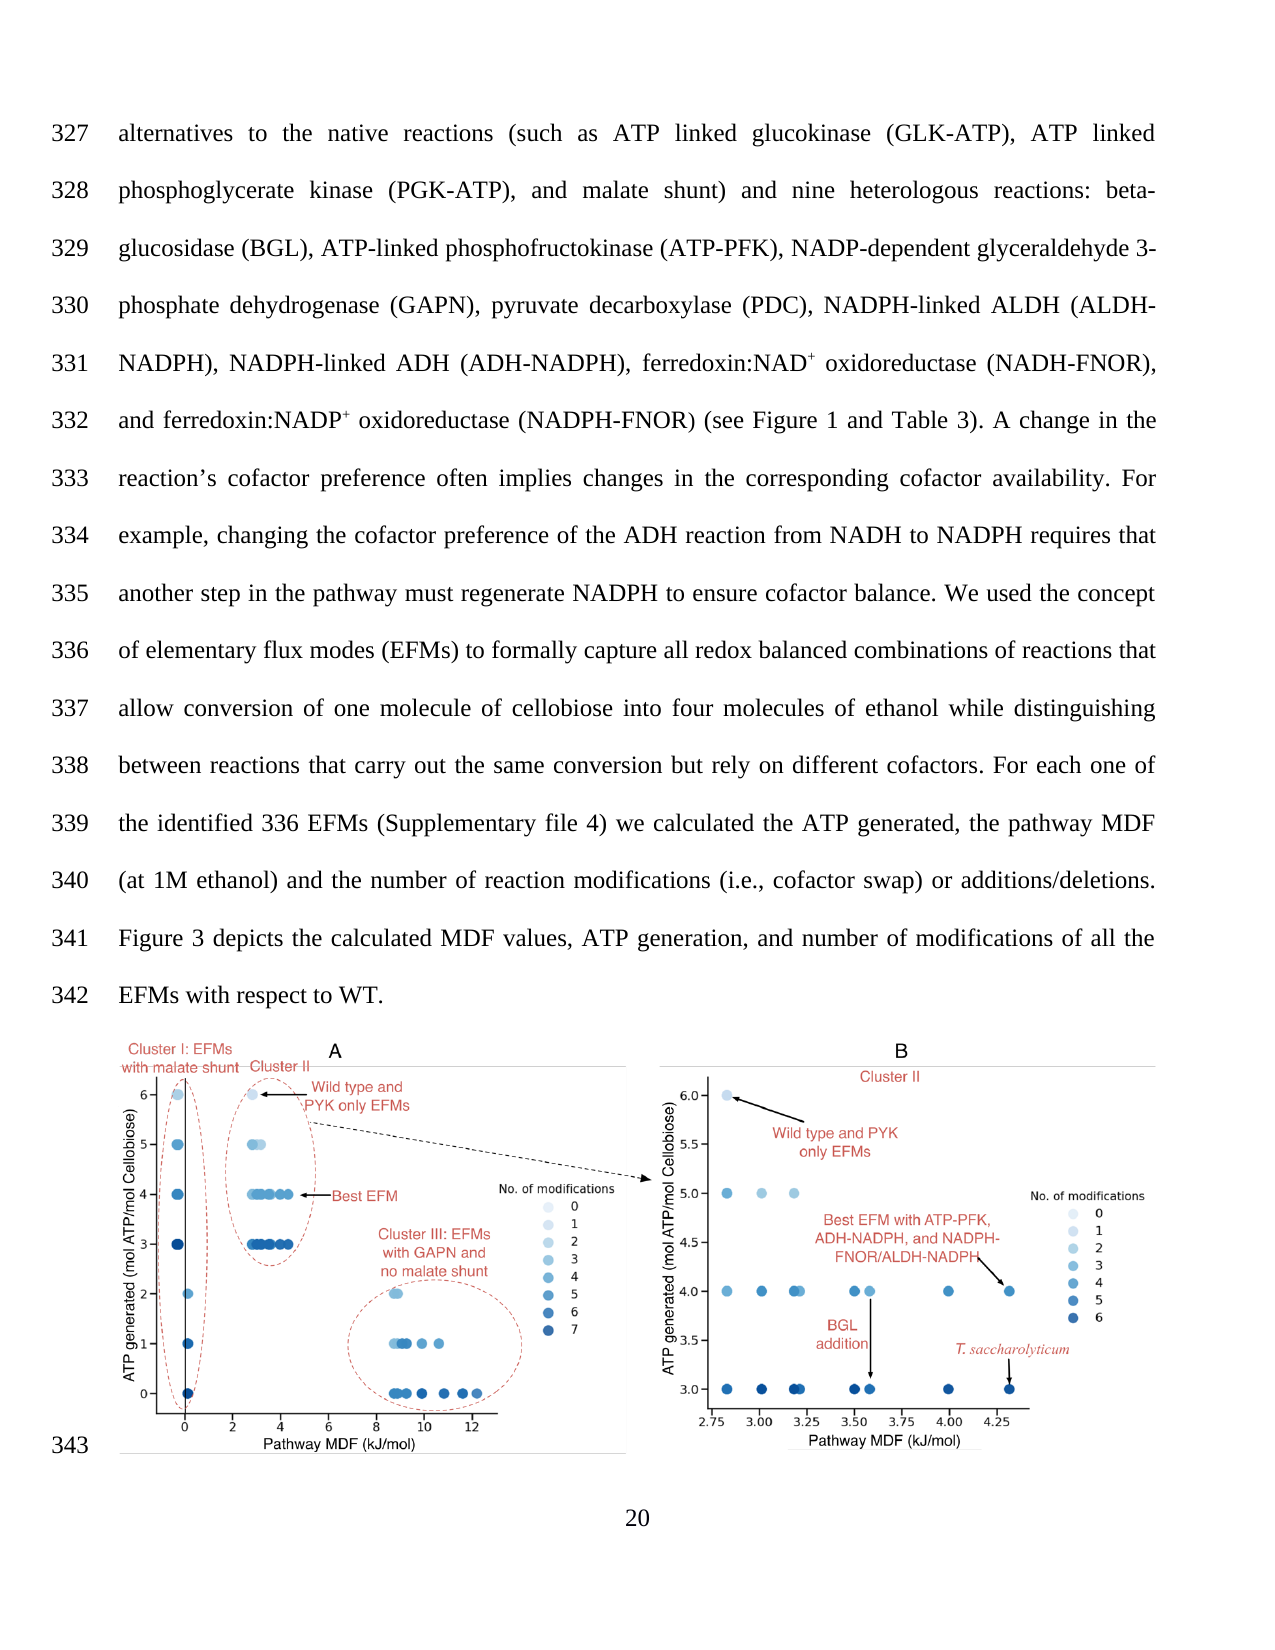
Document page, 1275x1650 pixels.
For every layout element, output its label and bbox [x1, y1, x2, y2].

picture [118, 1038, 1156, 1454]
text [118, 118, 1157, 1009]
